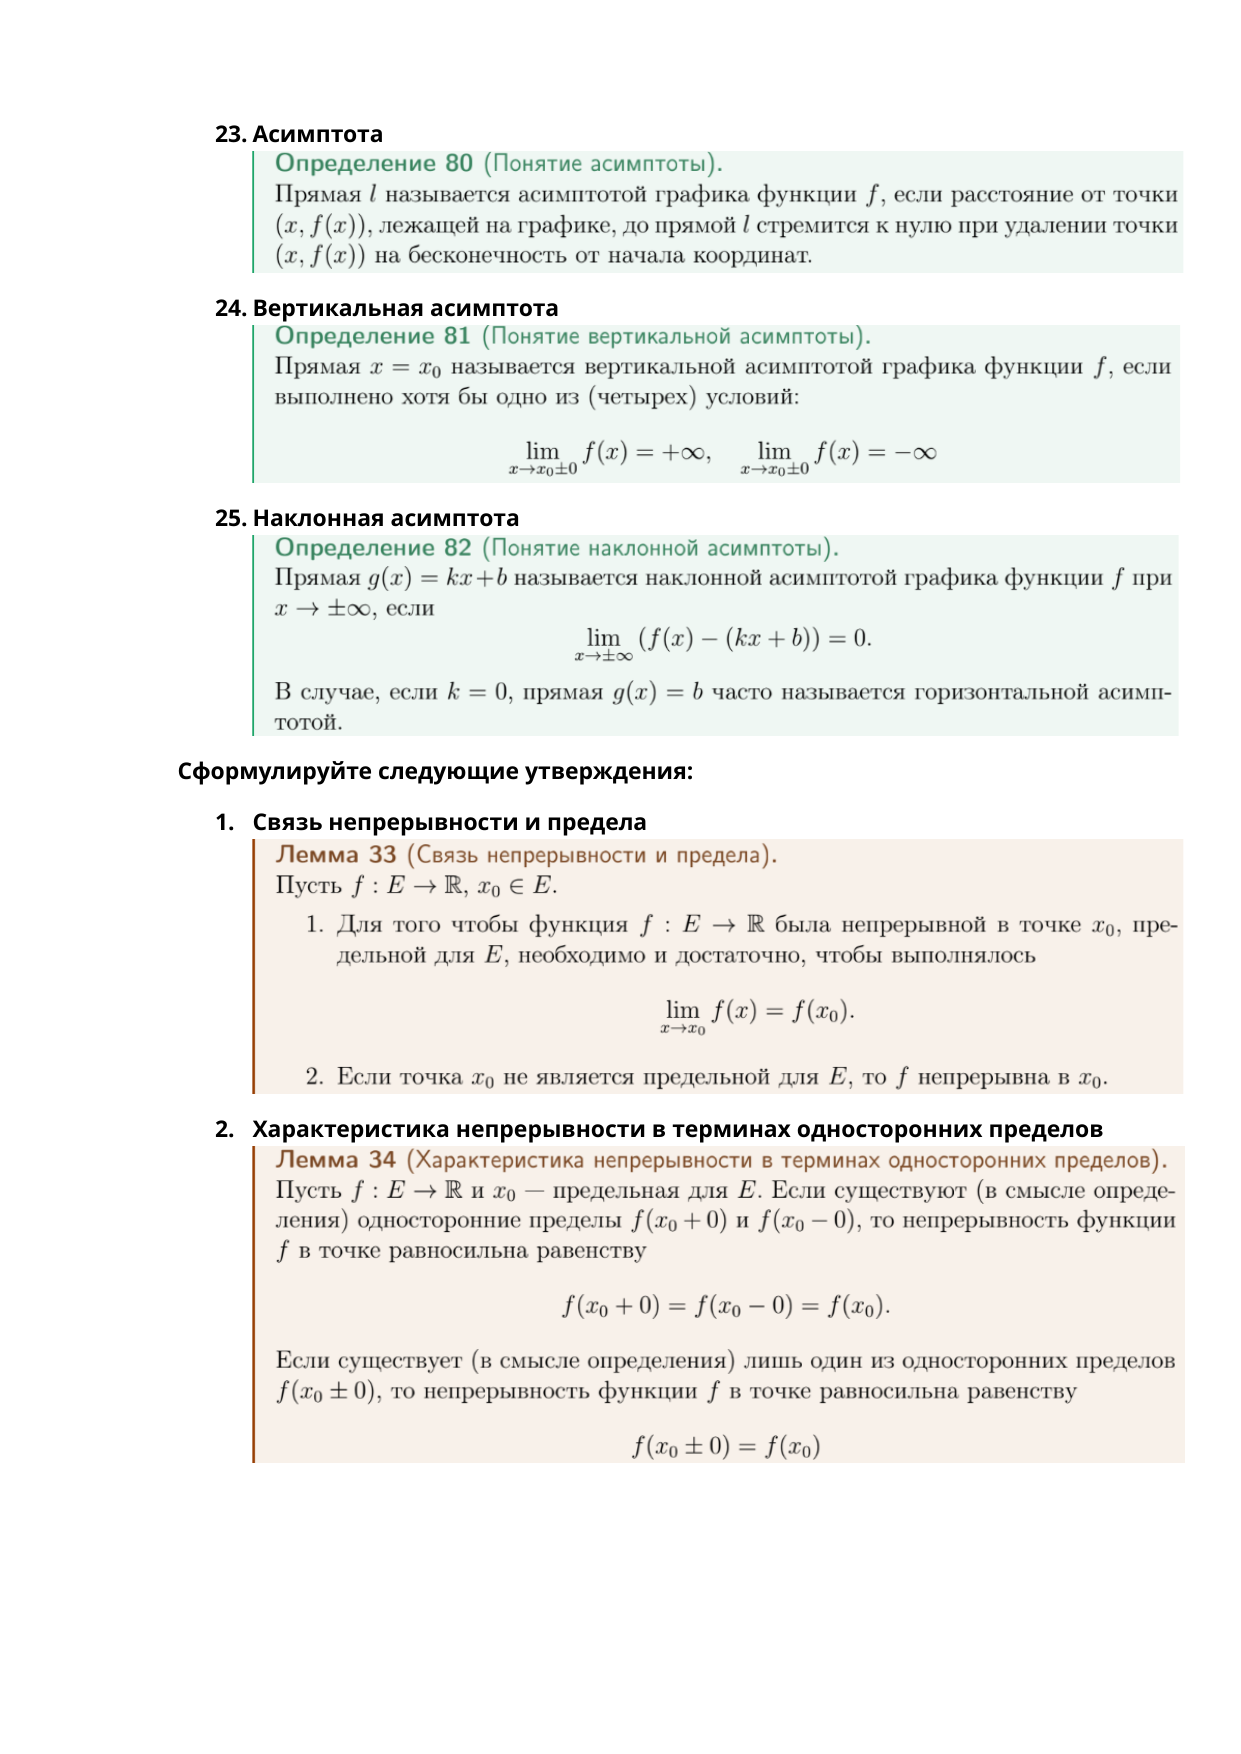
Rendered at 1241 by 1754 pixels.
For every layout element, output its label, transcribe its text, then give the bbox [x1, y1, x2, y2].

picture [252, 151, 1184, 273]
text Сформулируйте следующие утверждения: [177, 755, 1152, 786]
picture [252, 535, 1179, 736]
picture [252, 839, 1184, 1094]
picture [252, 1146, 1185, 1463]
picture [252, 325, 1181, 483]
